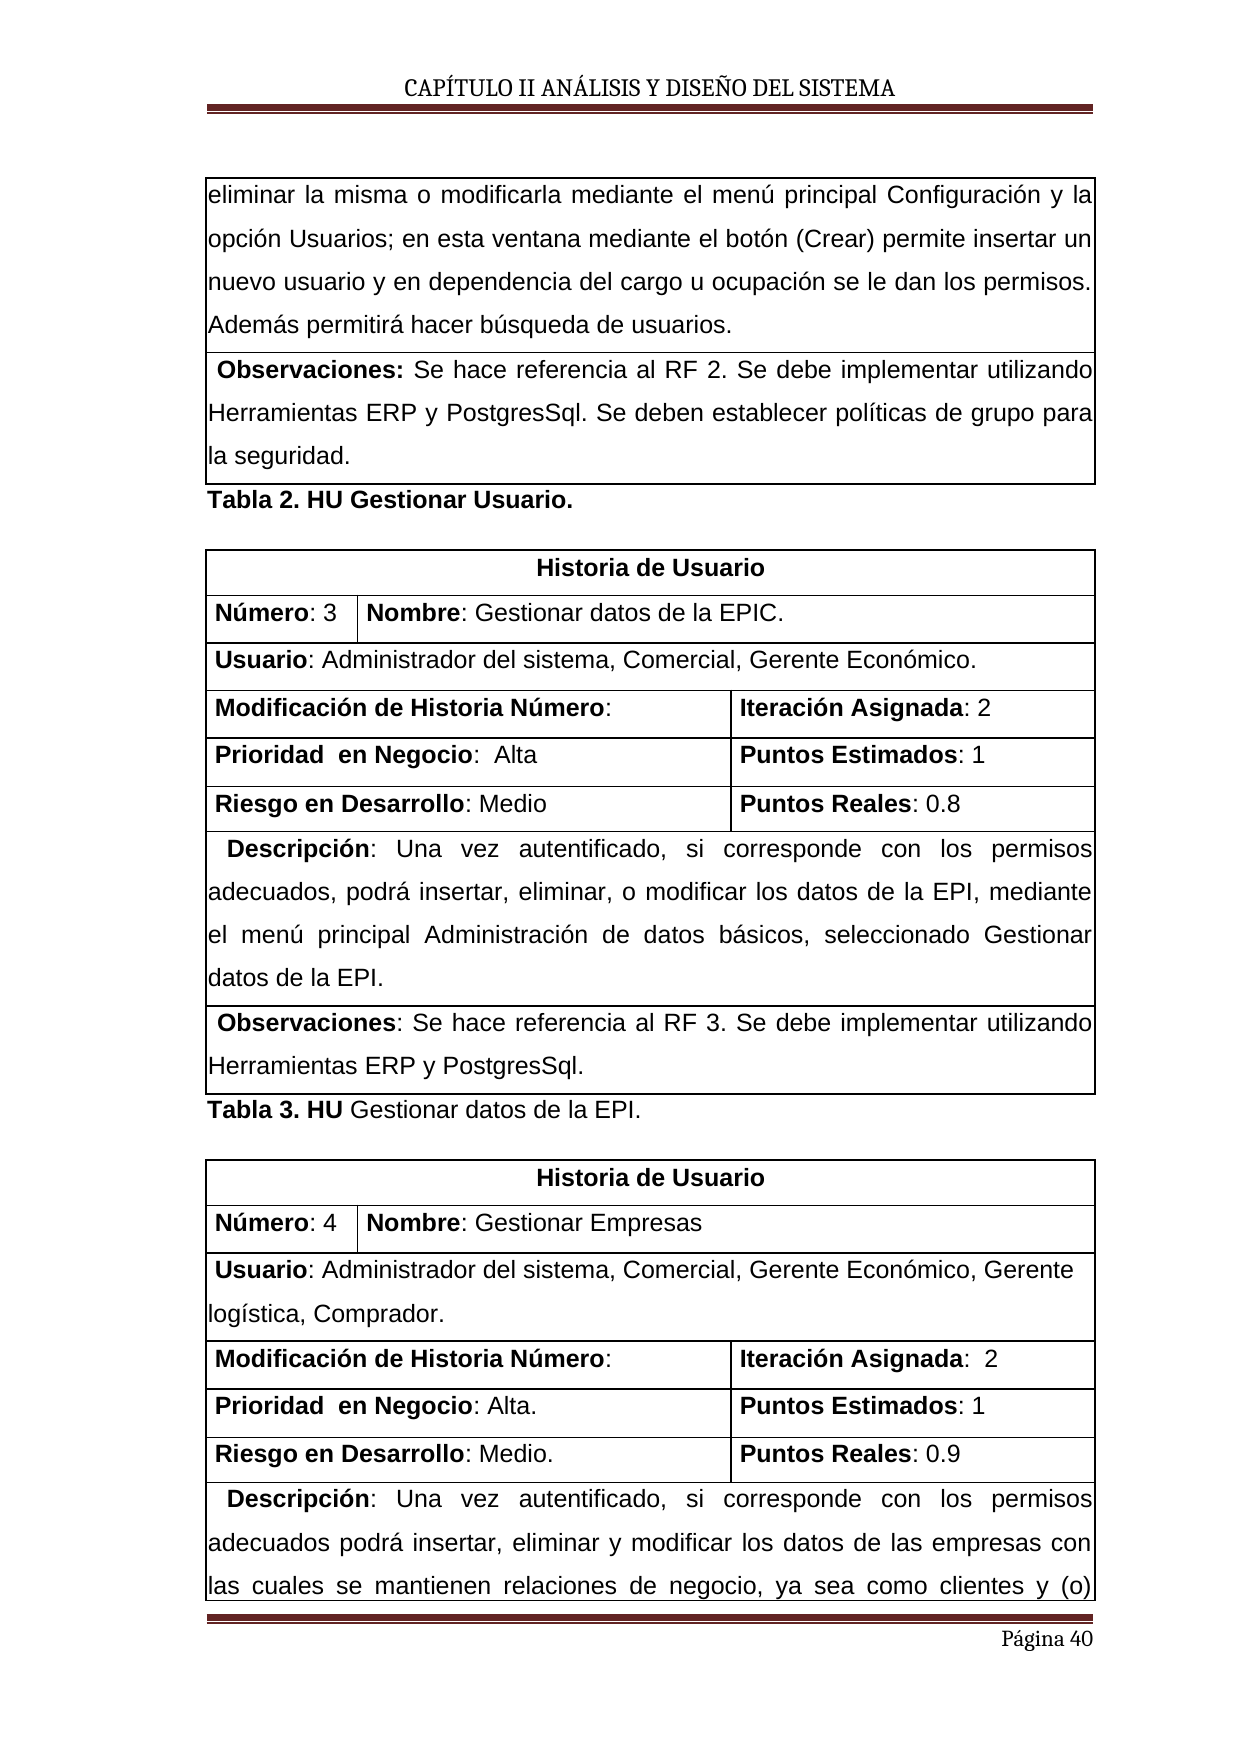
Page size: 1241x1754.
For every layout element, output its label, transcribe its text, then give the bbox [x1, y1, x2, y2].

table_cell Modificación de Historia Número: [207, 691, 730, 737]
table_header Historia de Usuario [207, 551, 1094, 594]
table_cell Observaciones: Se hace referencia al RF 2. Se debe implementar utilizando Herramientas ERP y PostgresSql. Se deben establecer políticas de grupo para la seguridad. [207, 353, 1094, 483]
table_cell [207, 1483, 1094, 1599]
table_cell Número: 3 [207, 596, 357, 642]
table_cell Usuario: Administrador del sistema, Comercial, Gerente Económico, Gerente logística, Comprador. [207, 1254, 1094, 1340]
table_cell Número: 4 [207, 1206, 357, 1252]
table_cell Puntos Reales: 0.8 [732, 787, 1094, 831]
table_cell Riesgo en Desarrollo: Medio [207, 787, 730, 831]
table_cell Puntos Estimados: 1 [732, 739, 1094, 786]
table_cell Nombre: Gestionar datos de la EPIC. [358, 596, 1094, 642]
table_cell Observaciones: Se hace referencia al RF 3. Se debe implementar utilizando Herramientas ERP y PostgresSql. [207, 1007, 1094, 1093]
table_cell Puntos Reales: 0.9 [732, 1438, 1094, 1481]
table_cell Prioridad en Negocio: Alta [207, 739, 730, 786]
text Tabla 2. HU Gestionar Usuario. [207, 485, 1093, 514]
table_header Historia de Usuario [207, 1161, 1094, 1204]
table_cell Prioridad en Negocio: Alta. [207, 1390, 730, 1436]
table_cell Modificación de Historia Número: [207, 1342, 730, 1388]
text Tabla 3. HU Gestionar datos de la EPI. [207, 1095, 1093, 1124]
table_cell Puntos Estimados: 1 [732, 1390, 1094, 1436]
table_cell Usuario: Administrador del sistema, Comercial, Gerente Económico. [207, 644, 1094, 689]
table_cell Iteración Asignada: 2 [732, 691, 1094, 737]
table_cell Riesgo en Desarrollo: Medio. [207, 1438, 730, 1481]
table_cell Iteración Asignada: 2 [732, 1342, 1094, 1388]
table_cell Descripción: Una vez autentificado, si corresponde con los permisos adecuados, podrá insertar, eliminar, o modificar los datos de la EPI, mediante el menú principal Administración de datos básicos, seleccionado Gestionar datos de la EPI. [207, 832, 1094, 1005]
table_cell Nombre: Gestionar Empresas [358, 1206, 1094, 1252]
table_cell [207, 179, 1094, 352]
